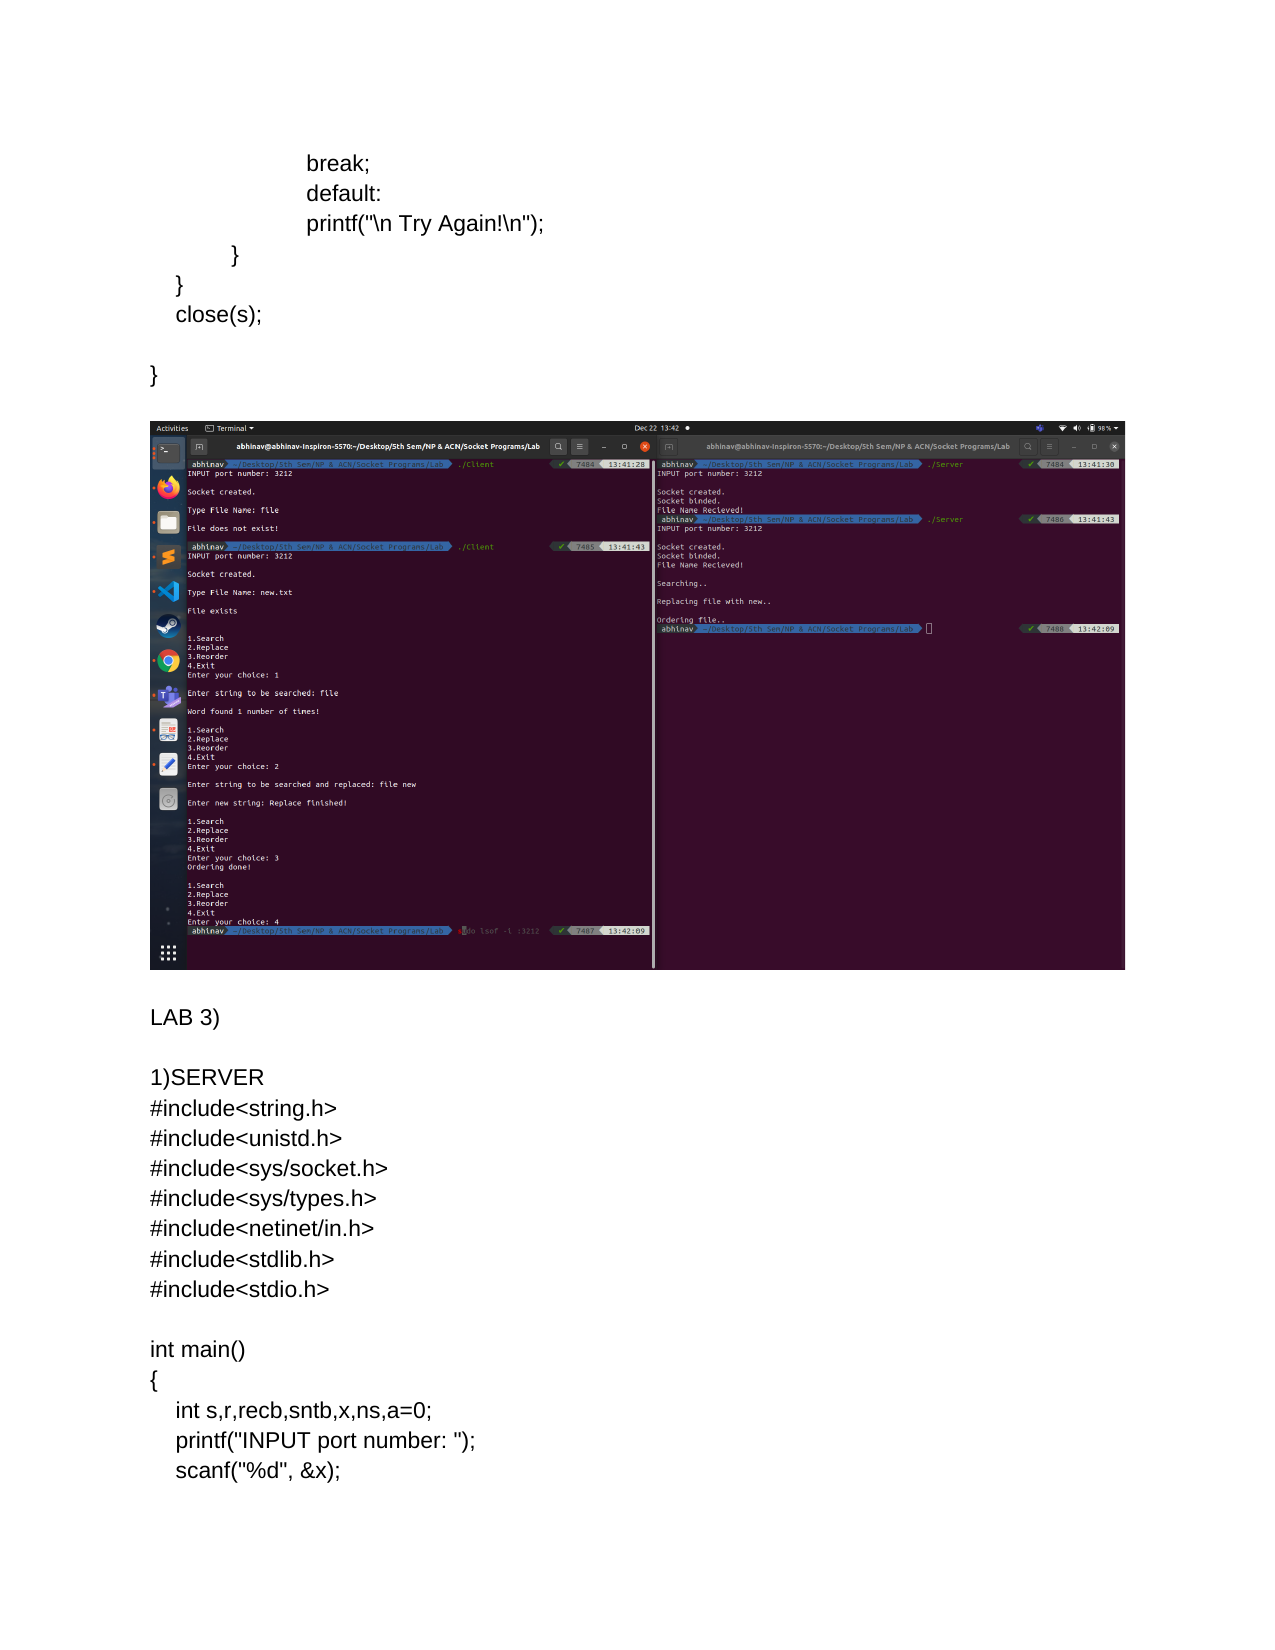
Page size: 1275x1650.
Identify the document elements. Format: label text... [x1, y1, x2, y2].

text #include<unistd.h> [150, 1125, 1125, 1151]
text default: [150, 180, 1125, 207]
text { [150, 1366, 1125, 1393]
text break; [150, 150, 1125, 176]
text #include<netinet/in.h> [150, 1215, 1125, 1242]
text close(s); [150, 301, 1125, 327]
text } [150, 361, 1125, 388]
text #include<sys/socket.h> [150, 1155, 1125, 1181]
text #include<string.h> [150, 1094, 1125, 1121]
text LAB 3) [150, 1004, 1125, 1030]
text #include<stdio.h> [150, 1276, 1125, 1302]
text #include<stdlib.h> [150, 1246, 1125, 1272]
text int main() [150, 1336, 1125, 1362]
text scanf("%d", &x); [150, 1457, 1125, 1483]
picture [150, 421, 1125, 970]
text 1)SERVER [150, 1064, 1125, 1091]
text int s,r,recb,sntb,x,ns,a=0; [150, 1397, 1125, 1423]
text printf("INPUT port number: "); [150, 1427, 1125, 1453]
text #include<sys/types.h> [150, 1185, 1125, 1211]
text } [150, 271, 1125, 297]
text printf("\n Try Again!\n"); [150, 210, 1125, 237]
text } [150, 241, 1125, 267]
